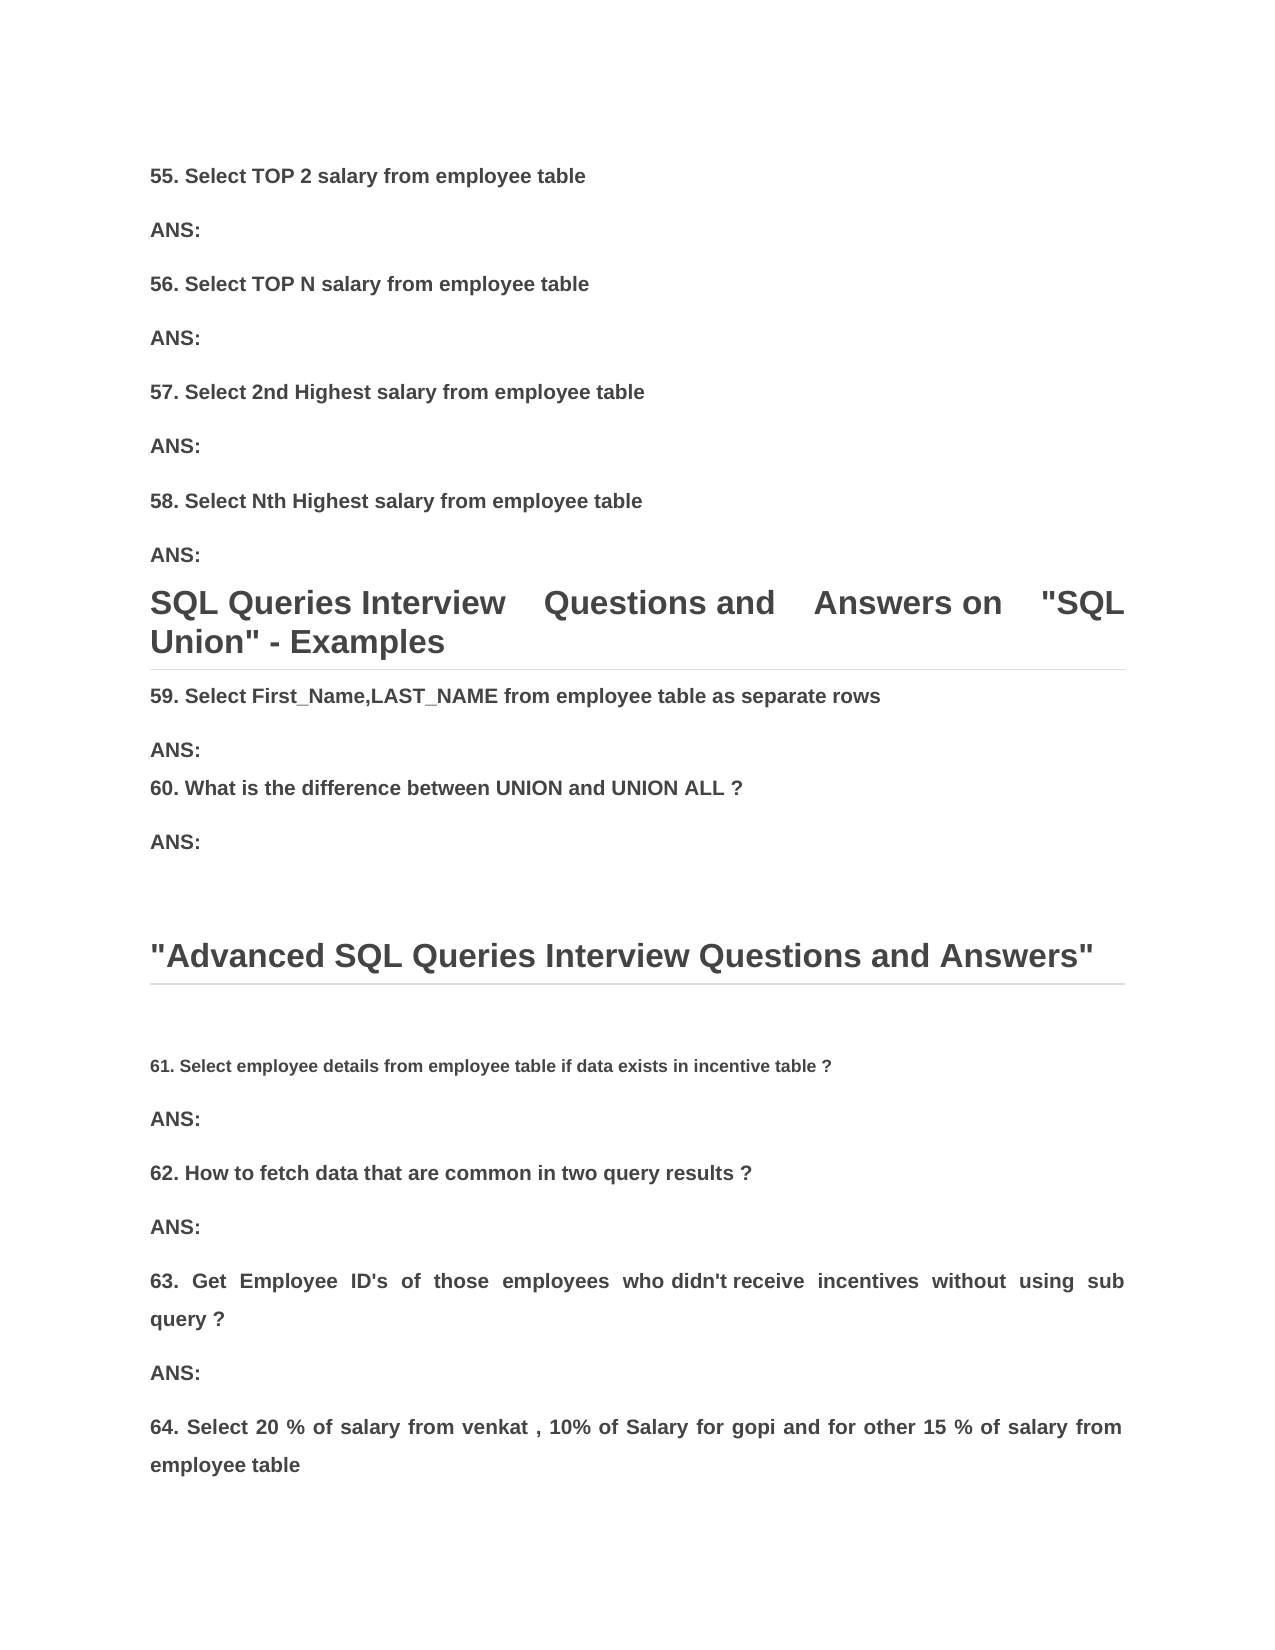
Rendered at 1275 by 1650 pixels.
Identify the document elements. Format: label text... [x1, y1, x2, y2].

text 59. Select First_Name,LAST_NAME from employee table as separate rows [150, 670, 1125, 708]
text ANS: [150, 816, 1125, 891]
text ANS: [150, 1093, 1125, 1131]
text ANS: [150, 312, 1125, 350]
text "Advanced SQL Queries Interview Questions and Answers" [150, 936, 1125, 983]
text 63. Get Employee ID's of those employees who didn't receive incentives without using sub query ? [150, 1256, 1125, 1331]
text ANS: [150, 1201, 1125, 1239]
text 55. Select TOP 2 salary from employee table [150, 150, 1125, 187]
text 64. Select 20 % of salary from venkat , 10% of Salary for gopi and for other 15 % of salary from employee table [150, 1401, 1125, 1476]
text 61. Select employee details from employee table if data exists in incentive table ? [150, 1039, 1125, 1076]
text SQL Queries Interview Questions and Answers on "SQL Union" - Examples [150, 583, 1125, 669]
text 62. How to fetch data that are common in two query results ? [150, 1147, 1125, 1185]
text 57. Select 2nd Highest salary from employee table [150, 367, 1125, 404]
text 58. Select Nth Highest salary from employee table [150, 475, 1125, 512]
text ANS: [150, 204, 1125, 242]
text ANS: [150, 1347, 1125, 1385]
text 56. Select TOP N salary from employee table [150, 258, 1125, 296]
text ANS: [150, 529, 1125, 567]
text ANS: 60. What is the difference between UNION and UNION ALL ? [150, 724, 1125, 799]
text ANS: [150, 421, 1125, 458]
